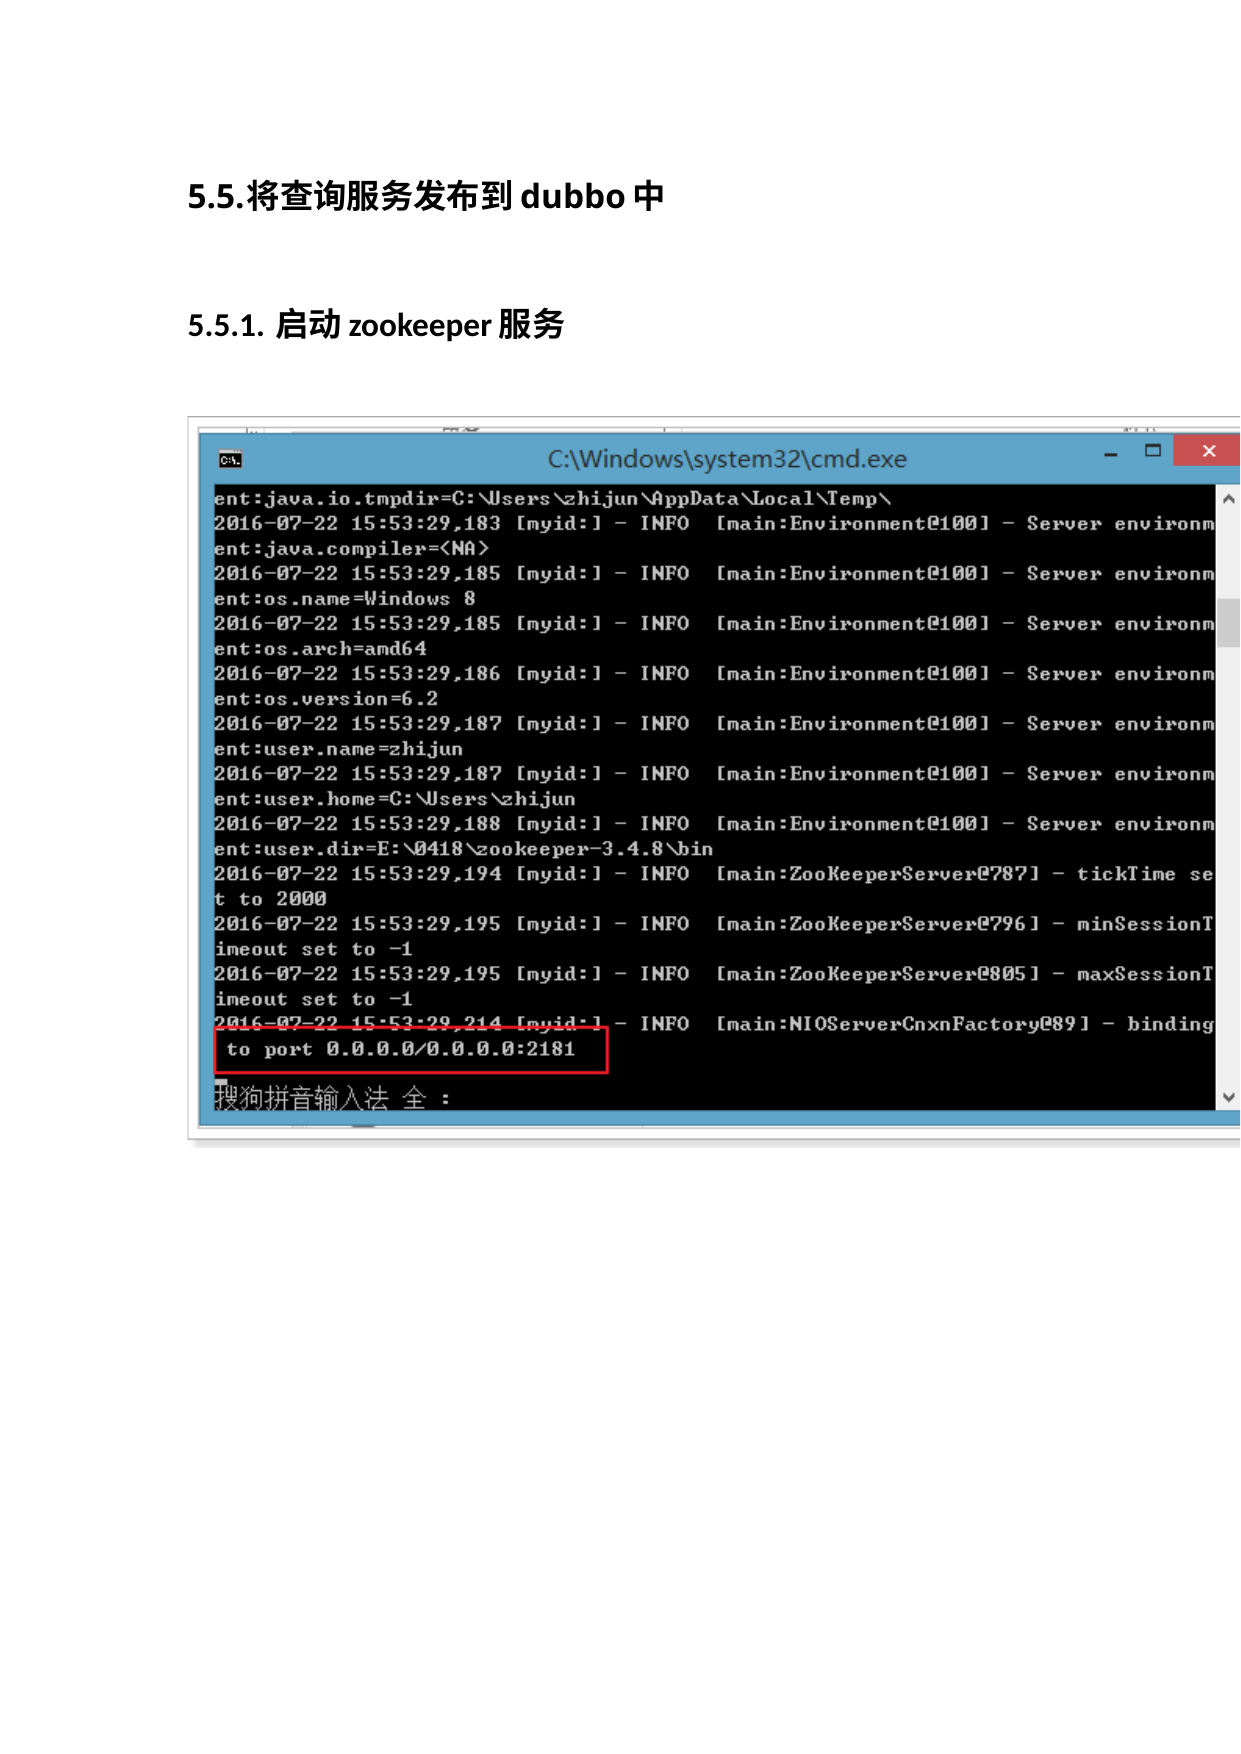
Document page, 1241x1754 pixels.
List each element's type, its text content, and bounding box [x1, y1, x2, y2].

subtitle 将查询服务发布到dubbo中 [187, 162, 1053, 227]
subtitle 启动zookeeper服务 [187, 289, 1053, 354]
picture [187, 416, 1241, 1148]
